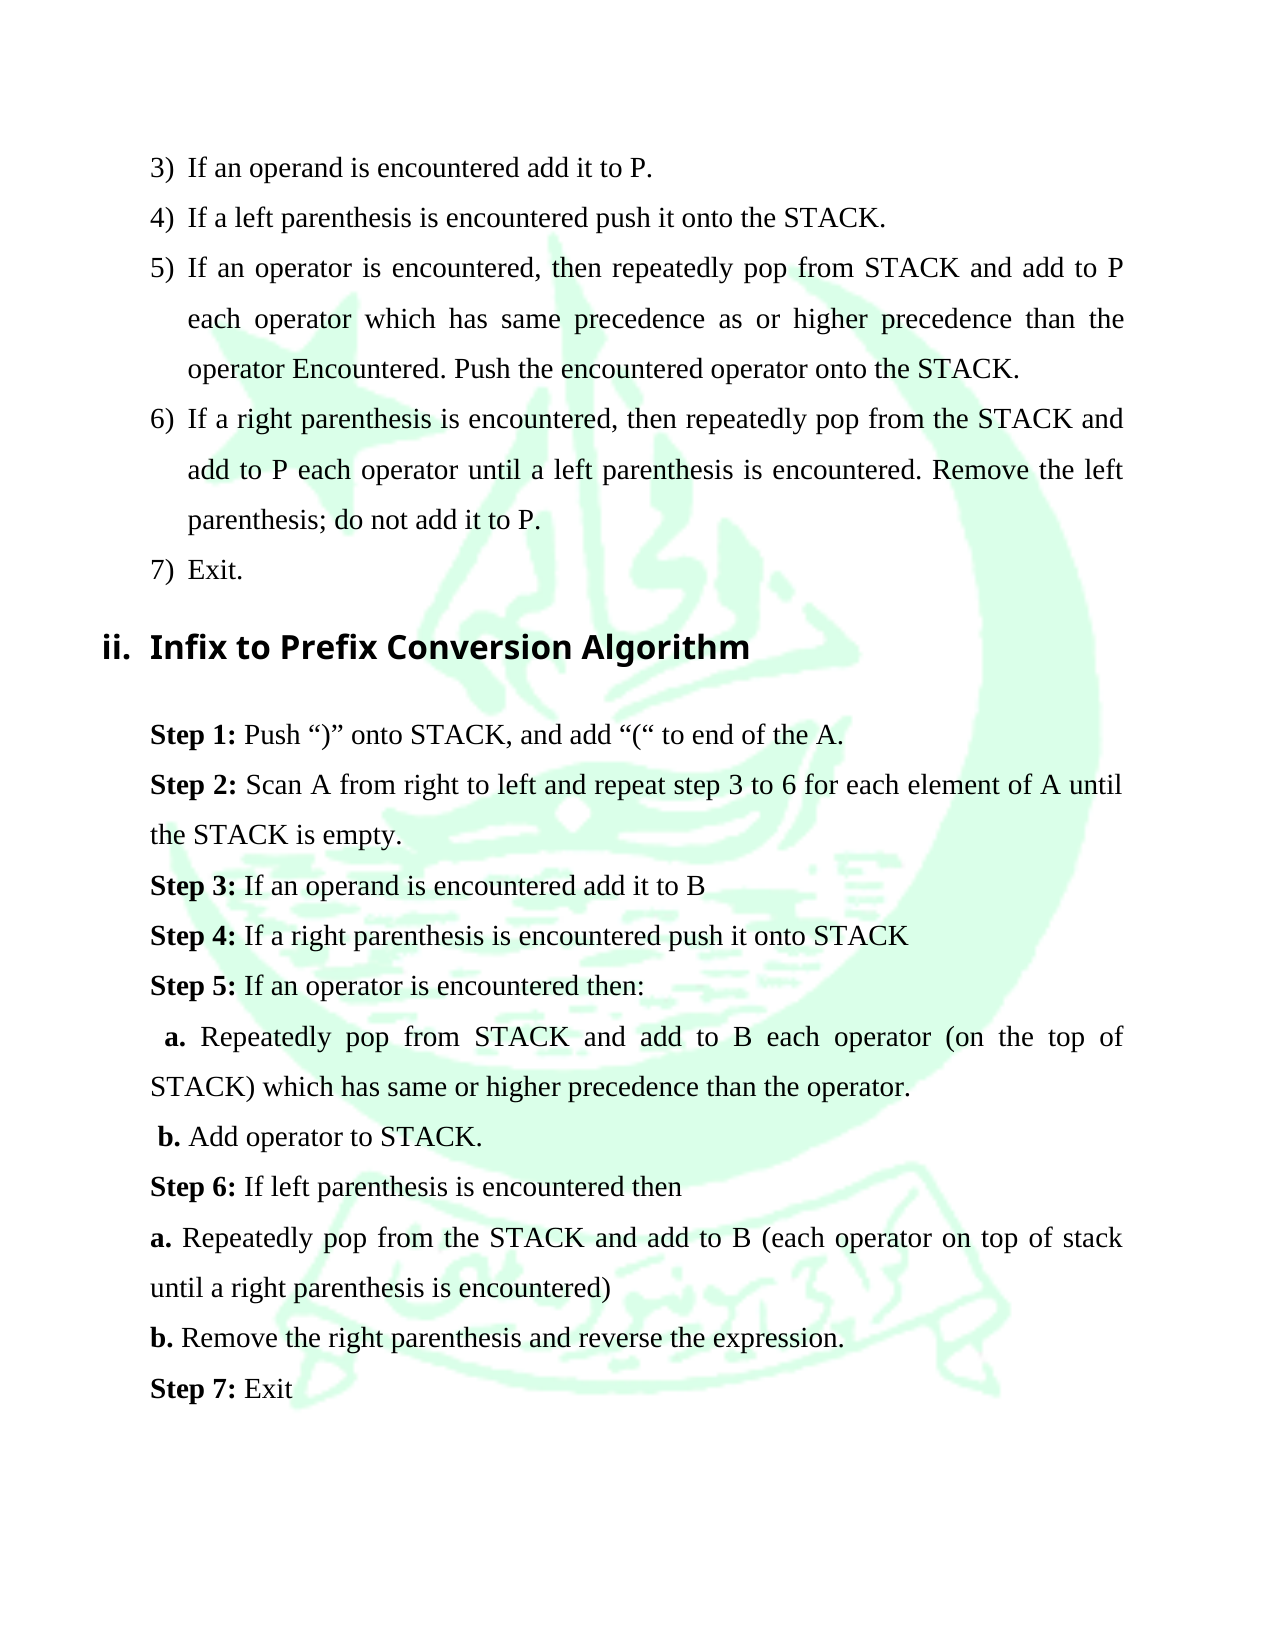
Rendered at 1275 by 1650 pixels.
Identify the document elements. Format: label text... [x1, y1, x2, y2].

text b. Add operator to STACK. [150, 1119, 1125, 1153]
text Step 3: If an operand is encountered add it to B [150, 868, 1125, 901]
list Exit. [150, 552, 1125, 586]
text Step 7: Exit [150, 1371, 1125, 1404]
text Step 4: If a right parenthesis is encountered push it onto STACK [150, 918, 1125, 952]
list If an operand is encountered add it to P. [150, 150, 1125, 183]
text Step 6: If left parenthesis is encountered then [150, 1169, 1125, 1203]
text b. Remove the right parenthesis and reverse the expression. [150, 1321, 1125, 1354]
text Step 2: Scan A from right to left and repeat step 3 to 6 for each element of A until the STACK is empty. [150, 767, 1125, 851]
list If a left parenthesis is encountered push it onto the STACK. [150, 200, 1125, 234]
text a. Repeatedly pop from STACK and add to B each operator (on the top of STACK) which has same or higher precedence than the operator. [150, 1019, 1125, 1102]
text Step 5: If an operator is encountered then: [150, 968, 1125, 1002]
text a. Repeatedly pop from the STACK and add to B (each operator on top of stack until a right parenthesis is encountered) [150, 1220, 1125, 1304]
text Step 1: Push “)” onto STACK, and add “(“ to end of the A. [150, 717, 1125, 750]
subtitle Infix to Prefix Conversion Algorithm [131, 624, 1125, 669]
list If an operator is encountered, then repeatedly pop from STACK and add to P each operator which has same precedence as or higher precedence than the operator Encountered. Push the encountered operator onto the STACK. [150, 251, 1125, 385]
list If a right parenthesis is encountered, then repeatedly pop from the STACK and add to P each operator until a left parenthesis is encountered. Remove the left parenthesis; do not add it to P. [150, 402, 1125, 536]
